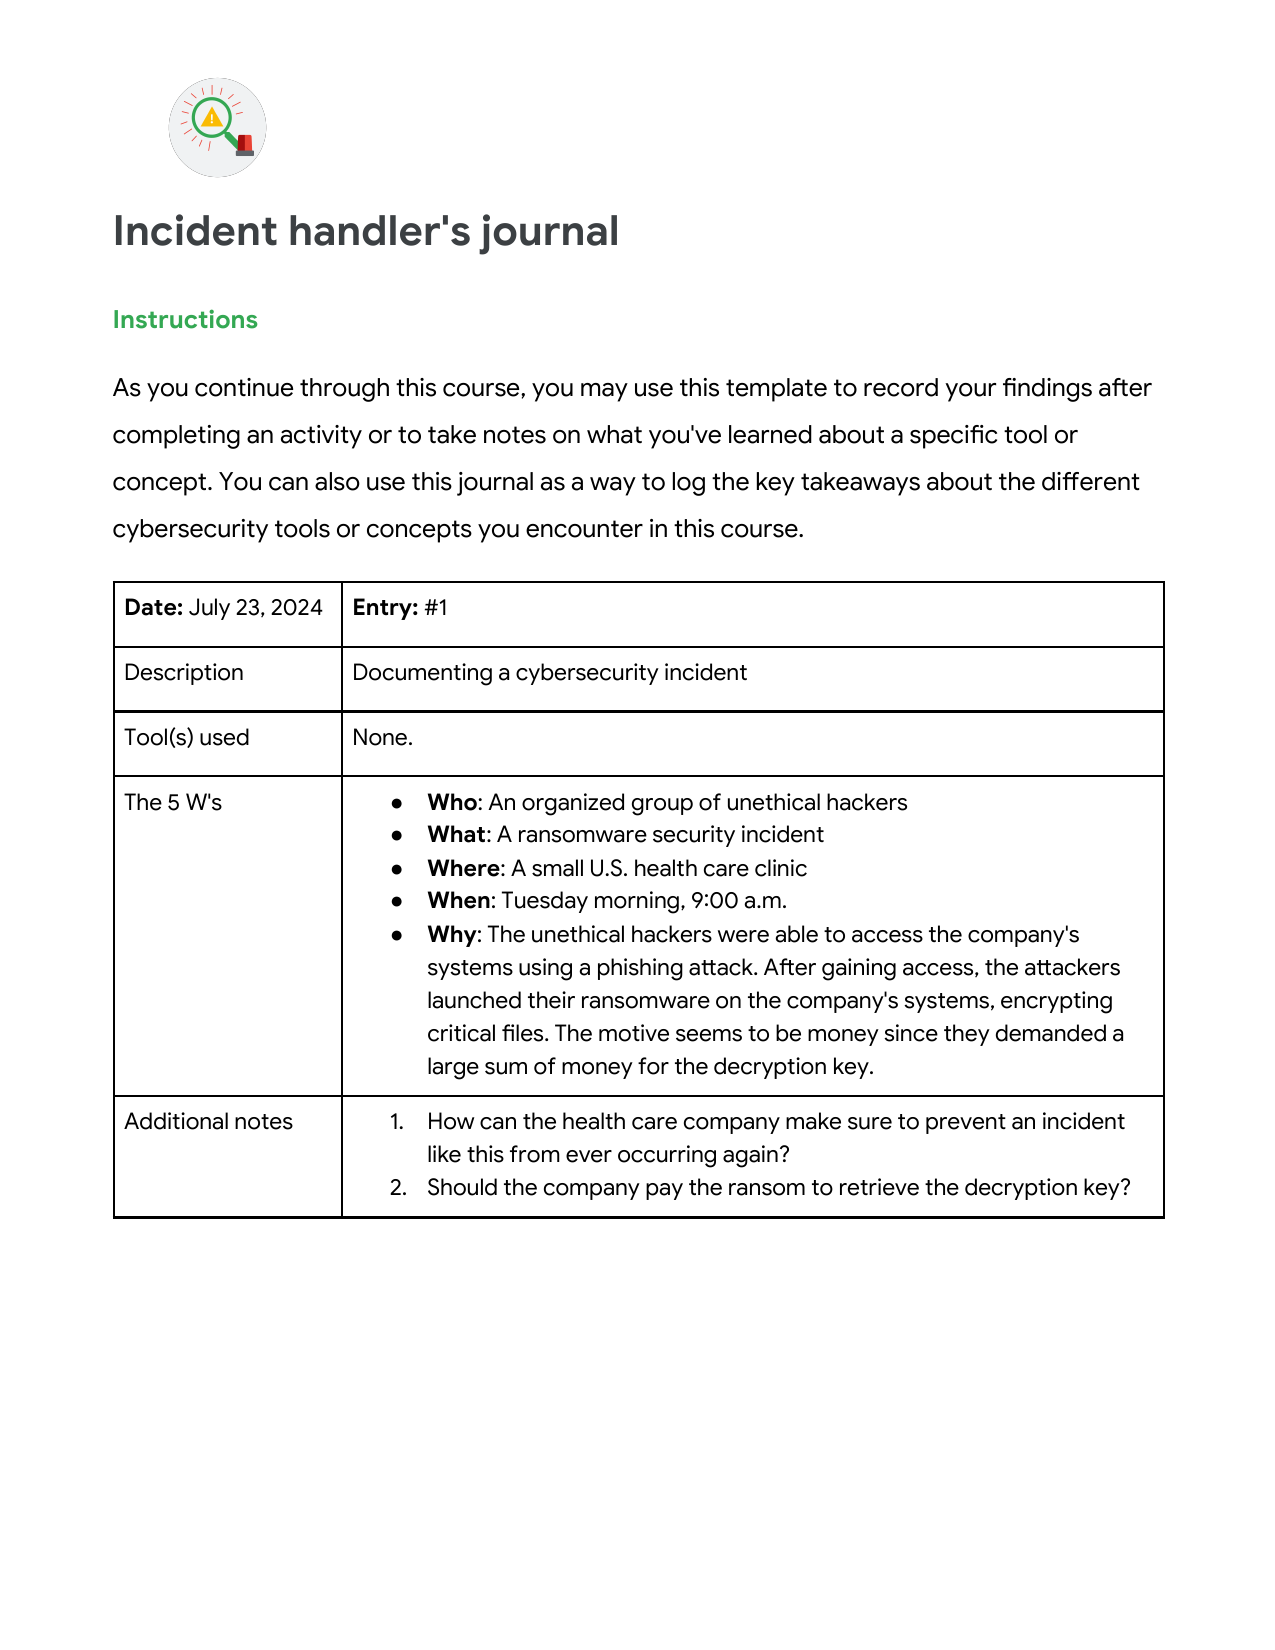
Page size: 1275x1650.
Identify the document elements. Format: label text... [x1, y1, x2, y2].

table_header Entry: #1 [343, 583, 1163, 646]
picture [150, 75, 285, 181]
table_cell Additional notes [115, 1097, 341, 1216]
table_cell Who: An organized group of unethical hackers What: A ransomware security incident Where: A small U.S. health care clinic When: Tuesday morning, 9:00 a.m. Why: The unethical hackers were able to access the company's systems using a phishing attack. After gaining access, the attackers launched their ransomware on the company's systems, encrypting critical files. The motive seems to be money since they demanded a large sum of money for the decryption key. [343, 777, 1163, 1095]
table_cell Tool(s) used [115, 713, 341, 775]
table_cell The 5 W's [115, 777, 341, 1095]
text Instructions [112, 304, 1162, 336]
table_cell How can the health care company make sure to prevent an incident like this from ever occurring again? Should the company pay the ransom to retrieve the decryption key? [343, 1097, 1163, 1216]
text As you continue through this course, you may use this template to record your findings after completing an activity or to take notes on what you've learned about a specific tool or concept. You can also use this journal as a way to log the key takeaways about the different cybersecurity tools or concepts you encounter in this course. [112, 372, 1162, 544]
table_cell Documenting a cybersecurity incident [343, 648, 1163, 710]
text Incident handler's journal [112, 205, 1162, 257]
table_header Date: July 23, 2024 [115, 583, 341, 646]
table_cell None. [343, 713, 1163, 775]
table_cell Description [115, 648, 341, 710]
